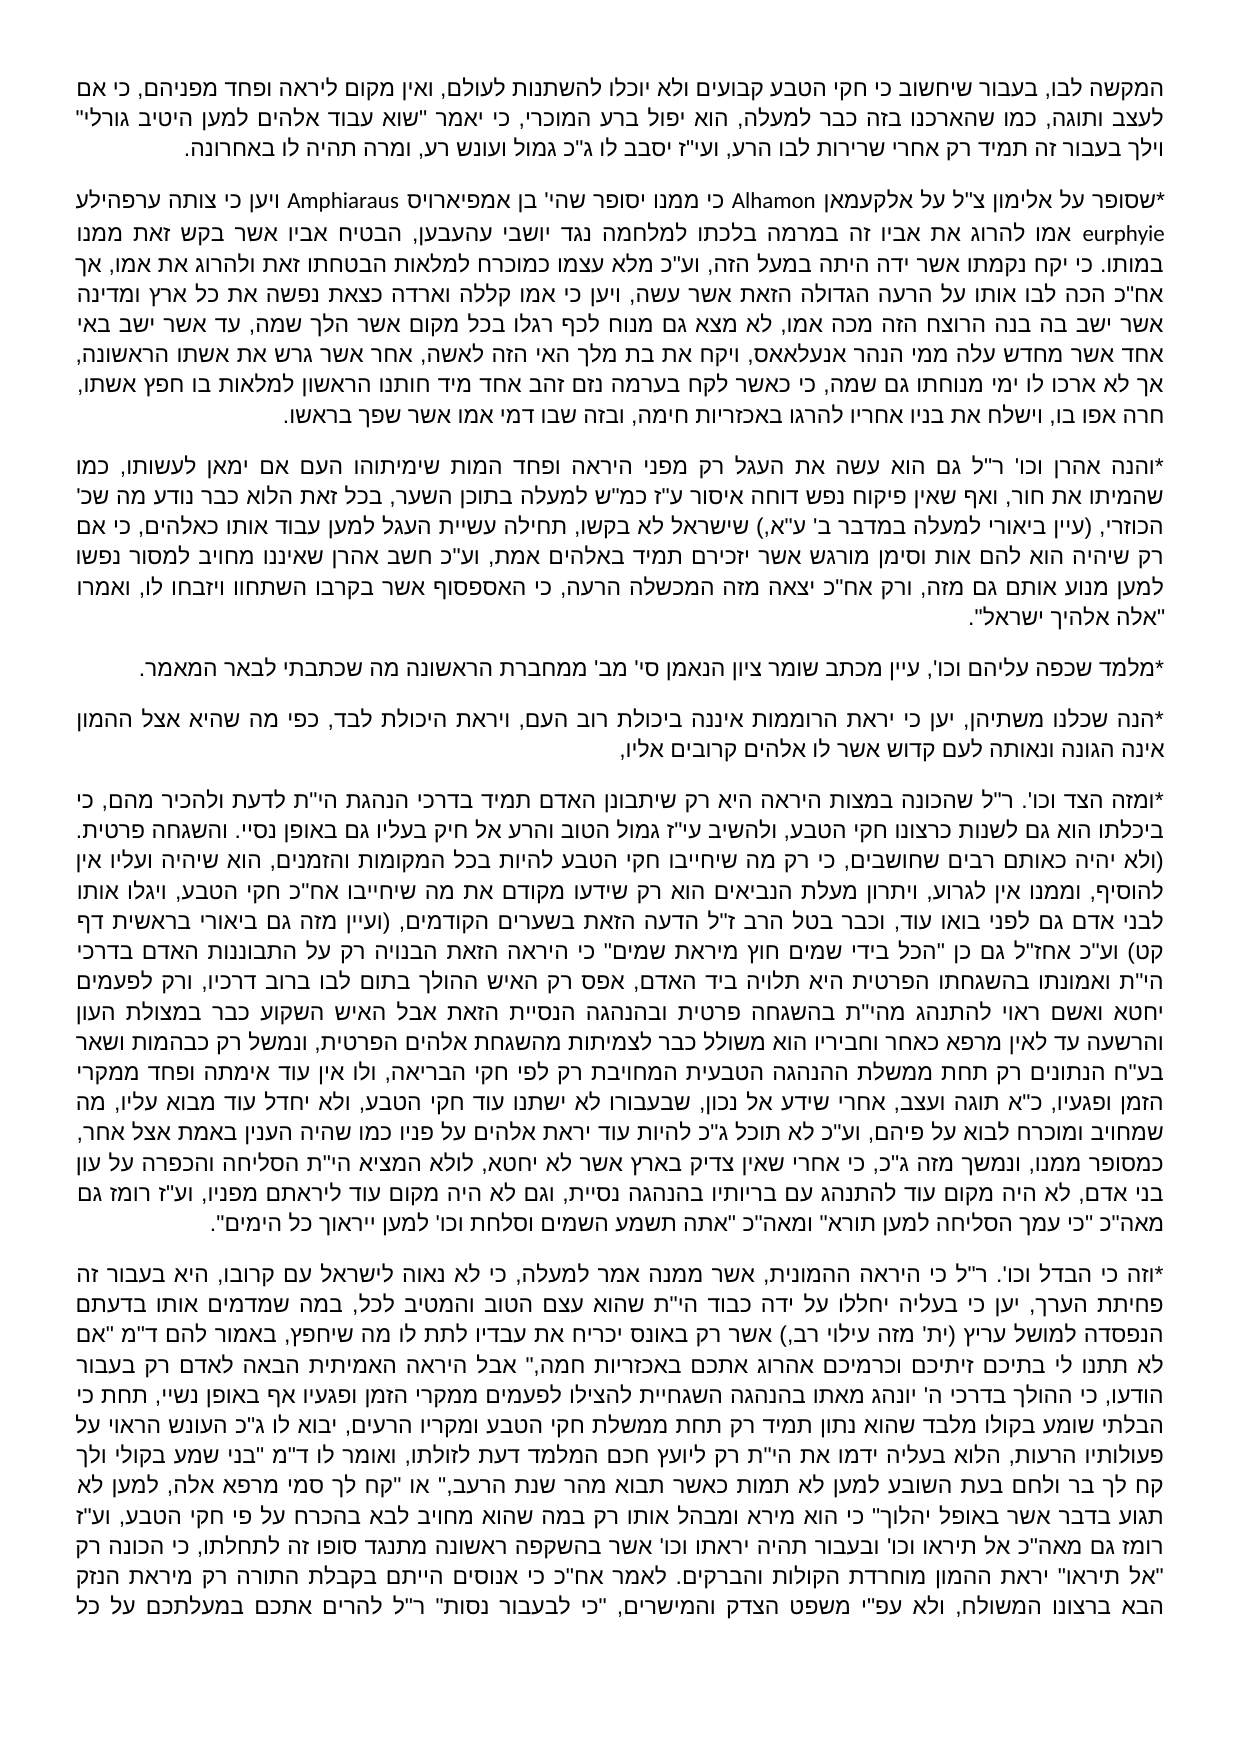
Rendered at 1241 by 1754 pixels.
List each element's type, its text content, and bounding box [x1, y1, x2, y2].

text *מלמד שכפה עליהם וכו', עיין מכתב שומר ציון הנאמן סי' מב' ממחברת הראשונה מה שכתבתי לבאר המאמר. [75, 655, 1165, 681]
text *ומזה הצד וכו'. ר"ל שהכונה במצות היראה היא רק שיתבונן האדם תמיד בדרכי הנהגת הי"ת לדעת ולהכיר מהם, כי ביכלתו הוא גם לשנות כרצונו חקי הטבע, ולהשיב עי"ז גמול הטוב והרע אל חיק בעליו גם באופן נסיי. והשגחה פרטית. (ולא יהיה כאותם רבים שחושבים, כי רק מה שיחייבו חקי הטבע להיות בכל המקומות והזמנים, הוא שיהיה ועליו אין להוסיף, וממנו אין לגרוע, ויתרון מעלת הנביאים הוא רק שידעו מקודם את מה שיחייבו אח"כ חקי הטבע, ויגלו אותו לבני אדם גם לפני בואו עוד, וכבר בטל הרב ז"ל הדעה הזאת בשערים הקודמים, (ועיין מזה גם ביאורי בראשית דף קט) וע"כ אחז"ל גם כן "הכל בידי שמים חוץ מיראת שמים" כי היראה הזאת הבנויה רק על התבוננות האדם בדרכי הי"ת ואמונתו בהשגחתו הפרטית היא תלויה ביד האדם, אפס רק האיש ההולך בתום לבו ברוב דרכיו, ורק לפעמים יחטא ואשם ראוי להתנהג מהי"ת בהשגחה פרטית ובהנהגה הנסיית הזאת אבל האיש השקוע כבר במצולת העון והרשעה עד לאין מרפא כאחר וחביריו הוא משולל כבר לצמיתות מהשגחת אלהים הפרטית, ונמשל רק כבהמות ושאר בע"ח הנתונים רק תחת ממשלת ההנהגה הטבעית המחויבת רק לפי חקי הבריאה, ולו אין עוד אימתה ופחד ממקרי הזמן ופגעיו, כ"א תוגה ועצב, אחרי שידע אל נכון, שבעבורו לא ישתנו עוד חקי הטבע, ולא יחדל עוד מבוא עליו, מה שמחויב ומוכרח לבוא על פיהם, וע"כ לא תוכל ג"כ להיות עוד יראת אלהים על פניו כמו שהיה הענין באמת אצל אחר, כמסופר ממנו, ונמשך מזה ג"כ, כי אחרי שאין צדיק בארץ אשר לא יחטא, לולא המציא הי"ת הסליחה והכפרה על עון בני אדם, לא היה מקום עוד להתנהג עם בריותיו בהנהגה נסיית, וגם לא היה מקום עוד ליראתם מפניו, וע"ז רומז גם מאה"כ "כי עמך הסליחה למען תורא" ומאה"כ "אתה תשמע השמים וסלחת וכו' למען ייראוך כל הימים". [75, 787, 1165, 1236]
text *והנה אהרן וכו' ר"ל גם הוא עשה את העגל רק מפני היראה ופחד המות שימיתוהו העם אם ימאן לעשותו, כמו שהמיתו את חור, ואף שאין פיקוח נפש דוחה איסור ע"ז כמ"ש למעלה בתוכן השער, בכל זאת הלוא כבר נודע מה שכ' הכוזרי, (עיין ביאורי למעלה במדבר ב' ע"א,) שישראל לא בקשו, תחילה עשיית העגל למען עבוד אותו כאלהים, כי אם רק שיהיה הוא להם אות וסימן מורגש אשר יזכירם תמיד באלהים אמת, וע"כ חשב אהרן שאיננו מחויב למסור נפשו למען מנוע אותם גם מזה, ורק אח"כ יצאה מזה המכשלה הרעה, כי האספסוף אשר בקרבו השתחוו ויזבחו לו, ואמרו "אלה אלהיך ישראל". [75, 453, 1165, 630]
text *הנה שכלנו משתיהן, יען כי יראת הרוממות איננה ביכולת רוב העם, ויראת היכולת לבד, כפי מה שהיא אצל ההמון אינה הגונה ונאותה לעם קדוש אשר לו אלהים קרובים אליו, [75, 706, 1165, 762]
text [75, 1261, 1165, 1619]
text *שסופר על אלימון צ"ל על אלקעמאן Alhamon כי ממנו יסופר שהי' בן אמפיארויס Amphiaraus ויען כי צותה ערפהילע eurphyie אמו להרוג את אביו זה במרמה בלכתו למלחמה נגד יושבי עהעבען, הבטיח אביו אשר בקש זאת ממנו במותו. כי יקח נקמתו אשר ידה היתה במעל הזה, וע"כ מלא עצמו כמוכרח למלאות הבטחתו זאת ולהרוג את אמו, אך אח"כ הכה לבו אותו על הרעה הגדולה הזאת אשר עשה, ויען כי אמו קללה וארדה כצאת נפשה את כל ארץ ומדינה אשר ישב בה בנה הרוצח הזה מכה אמו, לא מצא גם מנוח לכף רגלו בכל מקום אשר הלך שמה, עד אשר ישב באי אחד אשר מחדש עלה ממי הנהר אנעלאאס, ויקח את בת מלך האי הזה לאשה, אחר אשר גרש את אשתו הראשונה, אך לא ארכו לו ימי מנוחתו גם שמה, כי כאשר לקח בערמה נזם זהב אחד מיד חותנו הראשון למלאות בו חפץ אשתו, חרה אפו בו, וישלח את בניו אחריו להרגו באכזריות חימה, ובזה שבו דמי אמו אשר שפך בראשו. [75, 186, 1165, 428]
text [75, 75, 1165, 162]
